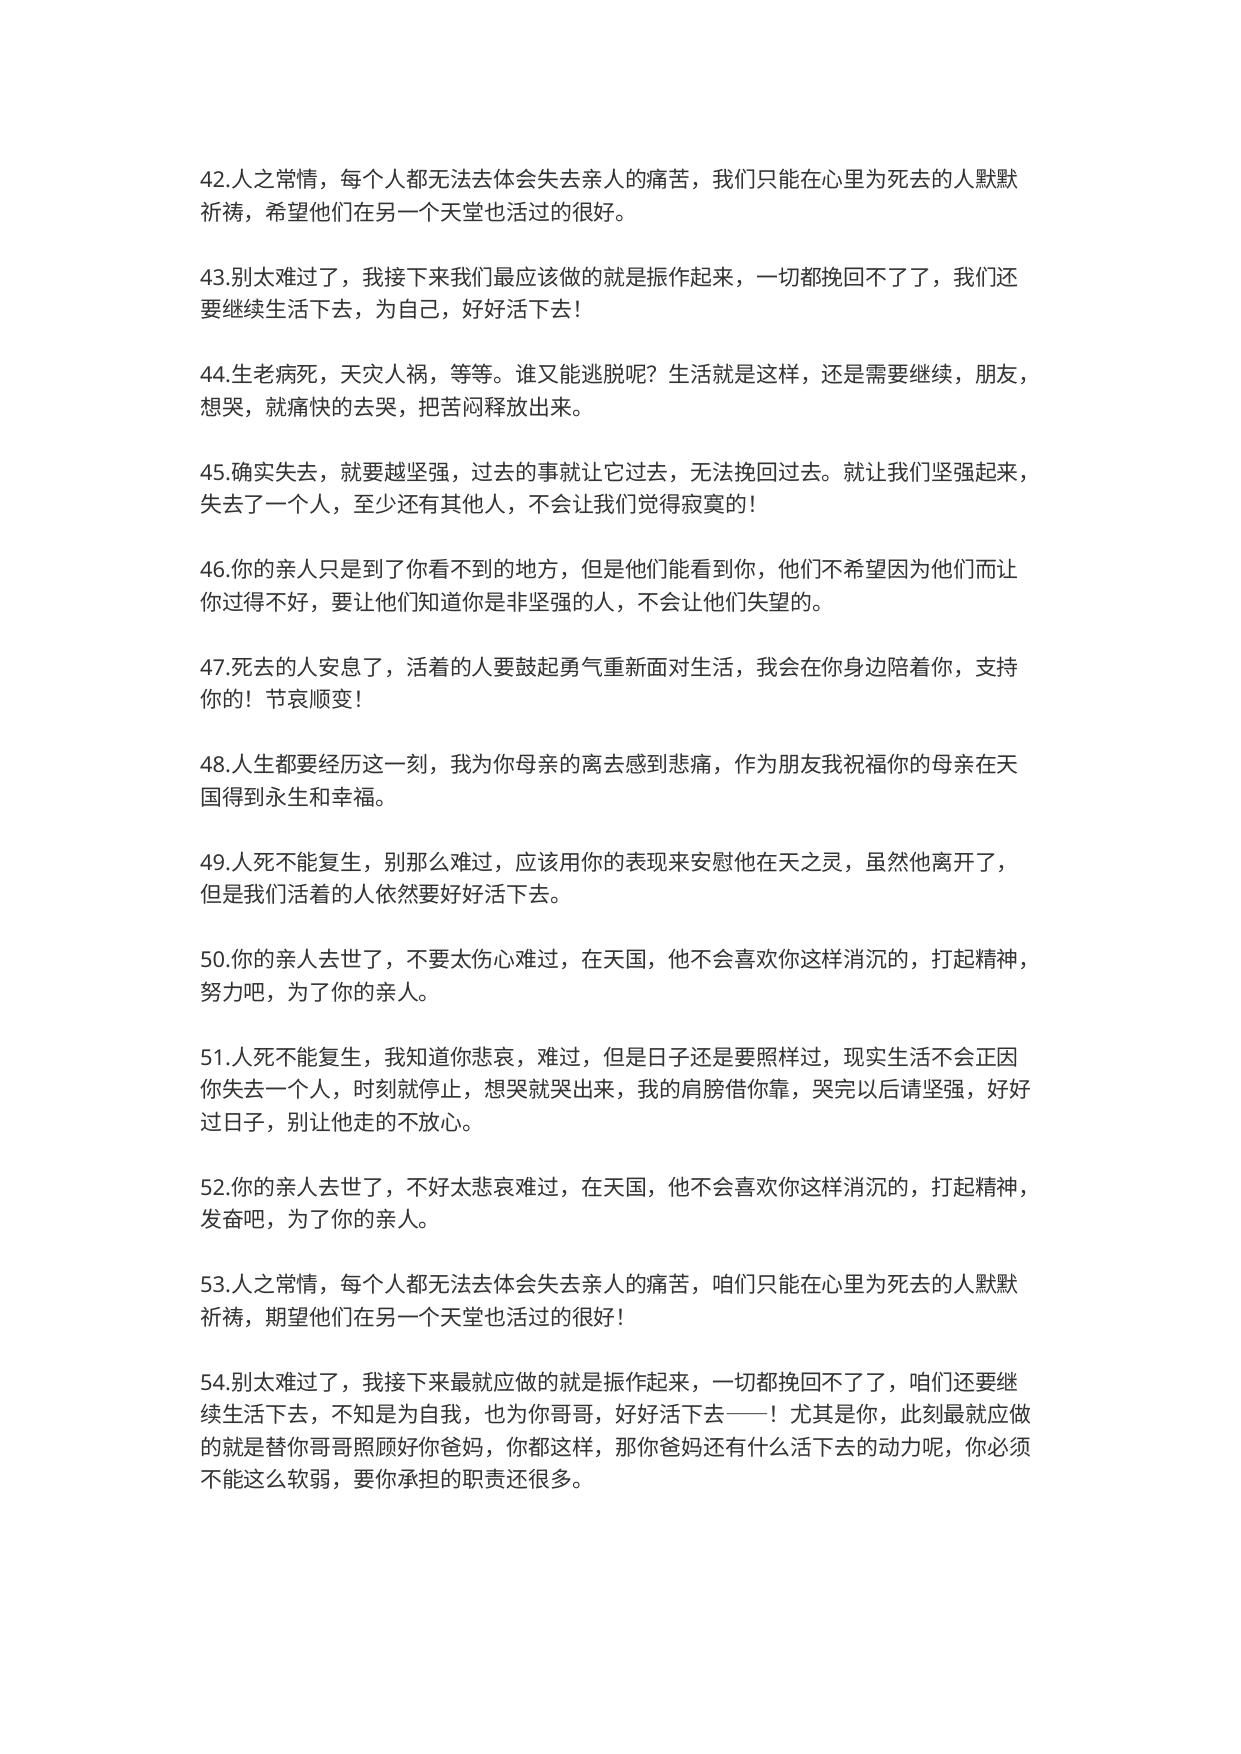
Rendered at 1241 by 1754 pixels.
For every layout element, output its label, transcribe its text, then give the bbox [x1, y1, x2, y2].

text 42.人之常情，每个人都无法去体会失去亲人的痛苦，我们只能在心里为死去的人默默祈祷，希望他们在另一个天堂也活过的很好。 [200, 162, 1040, 227]
text 53.人之常情，每个人都无法去体会失去亲人的痛苦，咱们只能在心里为死去的人默默祈祷，期望他们在另一个天堂也活过的很好！ [200, 1267, 1040, 1332]
text 47.死去的人安息了，活着的人要鼓起勇气重新面对生活，我会在你身边陪着你，支持你的！节哀顺变！ [200, 649, 1040, 714]
text 48.人生都要经历这一刻，我为你母亲的离去感到悲痛，作为朋友我祝福你的母亲在天国得到永生和幸福。 [200, 747, 1040, 812]
text 54.别太难过了，我接下来最就应做的就是振作起来，一切都挽回不了了，咱们还要继续生活下去，不知是为自我，也为你哥哥，好好活下去——！尤其是你，此刻最就应做的就是替你哥哥照顾好你爸妈，你都这样，那你爸妈还有什么活下去的动力呢，你必须不能这么软弱，要你承担的职责还很多。 [200, 1364, 1040, 1494]
text 43.别太难过了，我接下来我们最应该做的就是振作起来，一切都挽回不了了，我们还要继续生活下去，为自己，好好活下去！ [200, 259, 1040, 324]
text 44.生老病死，天灾人祸，等等。谁又能逃脱呢？生活就是这样，还是需要继续，朋友，想哭，就痛快的去哭，把苦闷释放出来。 [200, 357, 1040, 422]
text 51.人死不能复生，我知道你悲哀，难过，但是日子还是要照样过，现实生活不会正因你失去一个人，时刻就停止，想哭就哭出来，我的肩膀借你靠，哭完以后请坚强，好好过日子，别让他走的不放心。 [200, 1039, 1040, 1137]
text 45.确实失去，就要越坚强，过去的事就让它过去，无法挽回过去。就让我们坚强起来，失去了一个人，至少还有其他人，不会让我们觉得寂寞的！ [200, 454, 1040, 519]
text 52.你的亲人去世了，不好太悲哀难过，在天国，他不会喜欢你这样消沉的，打起精神，发奋吧，为了你的亲人。 [200, 1169, 1040, 1234]
text 50.你的亲人去世了，不要太伤心难过，在天国，他不会喜欢你这样消沉的，打起精神，努力吧，为了你的亲人。 [200, 942, 1040, 1007]
text 49.人死不能复生，别那么难过，应该用你的表现来安慰他在天之灵，虽然他离开了，但是我们活着的人依然要好好活下去。 [200, 844, 1040, 909]
text 46.你的亲人只是到了你看不到的地方，但是他们能看到你，他们不希望因为他们而让你过得不好，要让他们知道你是非坚强的人，不会让他们失望的。 [200, 552, 1040, 617]
